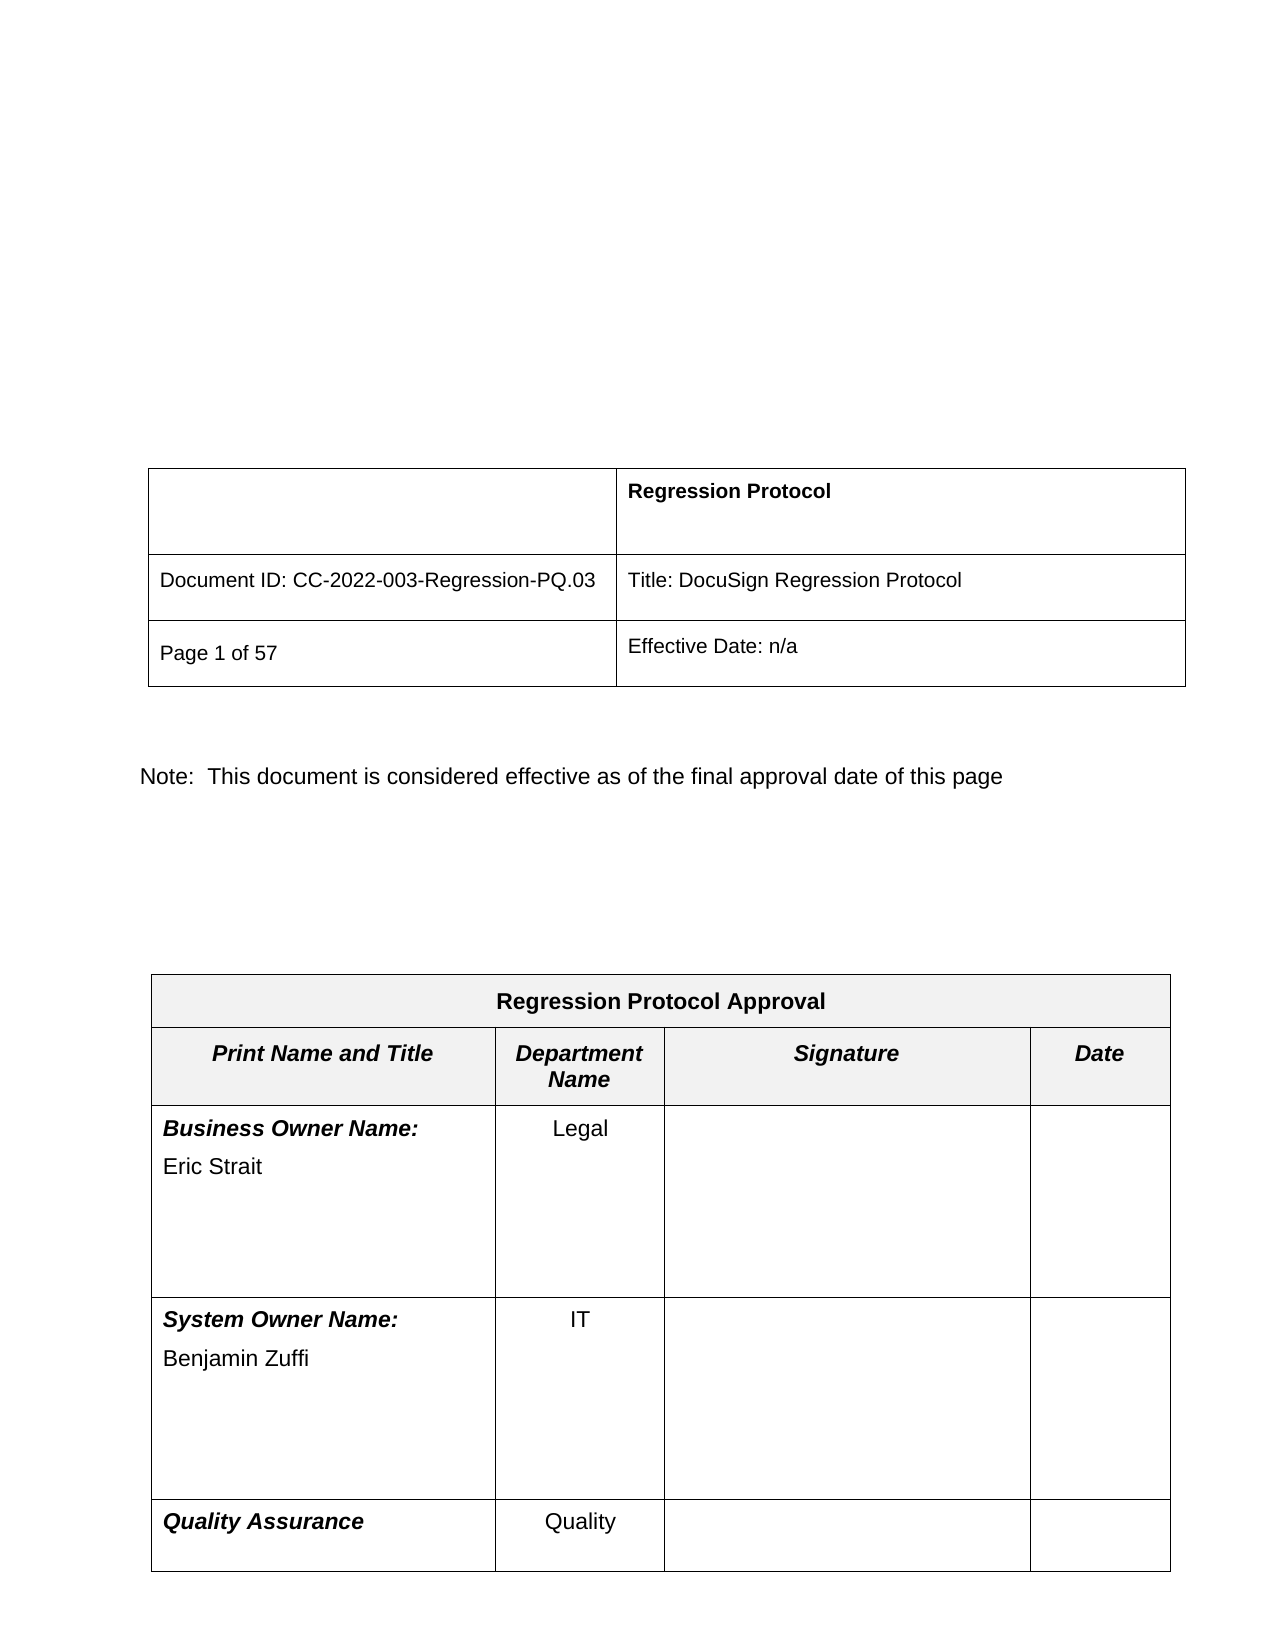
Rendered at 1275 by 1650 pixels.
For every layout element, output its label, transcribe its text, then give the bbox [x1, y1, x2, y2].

table_header Regression Protocol Approval [152, 975, 1170, 1027]
table_cell Quality Assurance [496, 1500, 664, 1571]
table_cell IT [496, 1298, 664, 1499]
table_cell Quality Assurance Asif Haque [152, 1500, 495, 1571]
table_cell Legal [496, 1106, 664, 1297]
table_cell System Owner Name: Benjamin Zuffi [152, 1298, 495, 1499]
table_cell Print Name and Title [152, 1028, 495, 1105]
table_cell [665, 1298, 1030, 1499]
table_cell Date [1031, 1028, 1170, 1105]
table_cell [1031, 1298, 1170, 1499]
table_cell [1031, 1500, 1170, 1571]
table_cell [665, 1500, 1030, 1571]
table_cell [1031, 1106, 1170, 1297]
table_cell Department Name [496, 1028, 664, 1105]
table_cell Signature [665, 1028, 1030, 1105]
table_cell [665, 1106, 1030, 1297]
table_cell Business Owner Name: Eric Strait [152, 1106, 495, 1297]
text Note: This document is considered effective as of the final approval date of this page [139, 763, 1194, 790]
